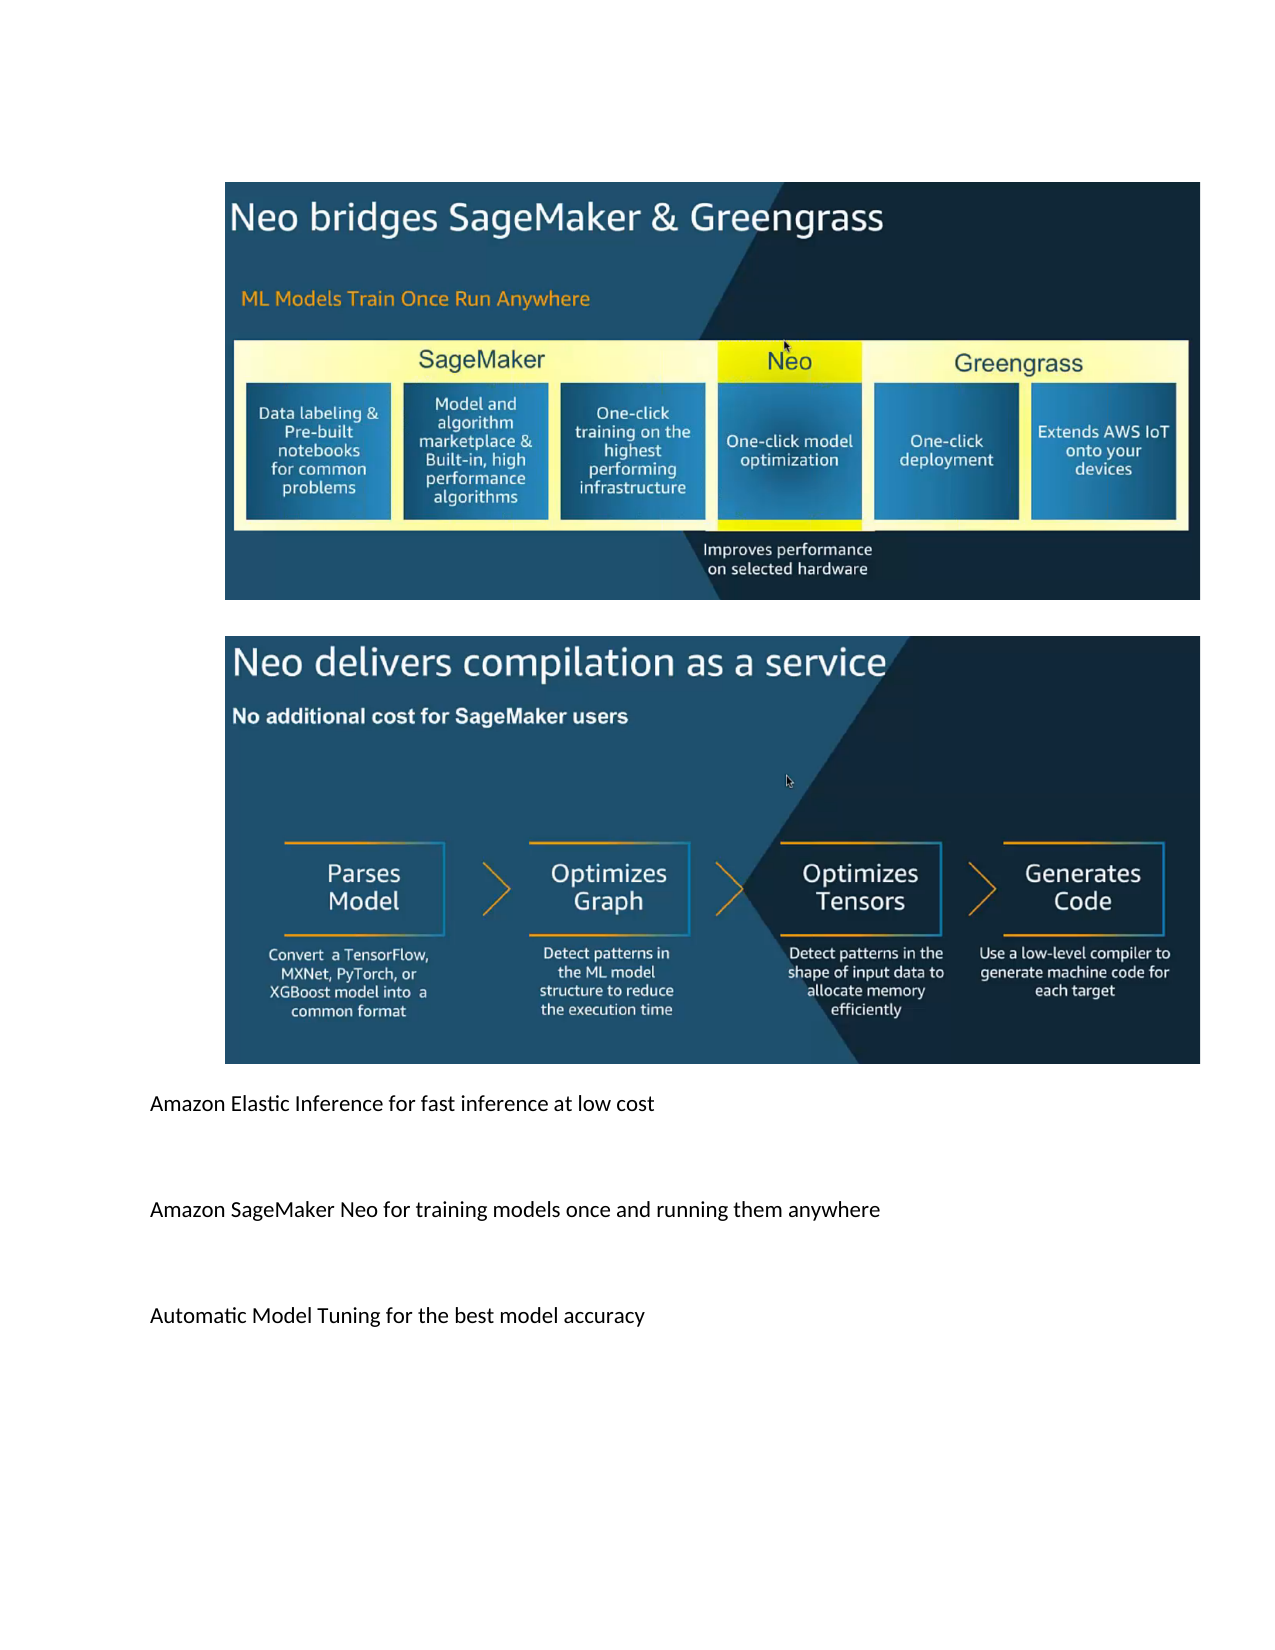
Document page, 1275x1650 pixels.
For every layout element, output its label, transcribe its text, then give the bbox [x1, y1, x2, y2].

picture [225, 182, 1200, 600]
text Amazon SageMaker Neo for training models once and running them anywhere [150, 1195, 1125, 1223]
picture [225, 636, 1200, 1064]
text Amazon Elastic Inference for fast inference at low cost [150, 1089, 1125, 1117]
text Automatic Model Tuning for the best model accuracy [150, 1301, 1125, 1329]
